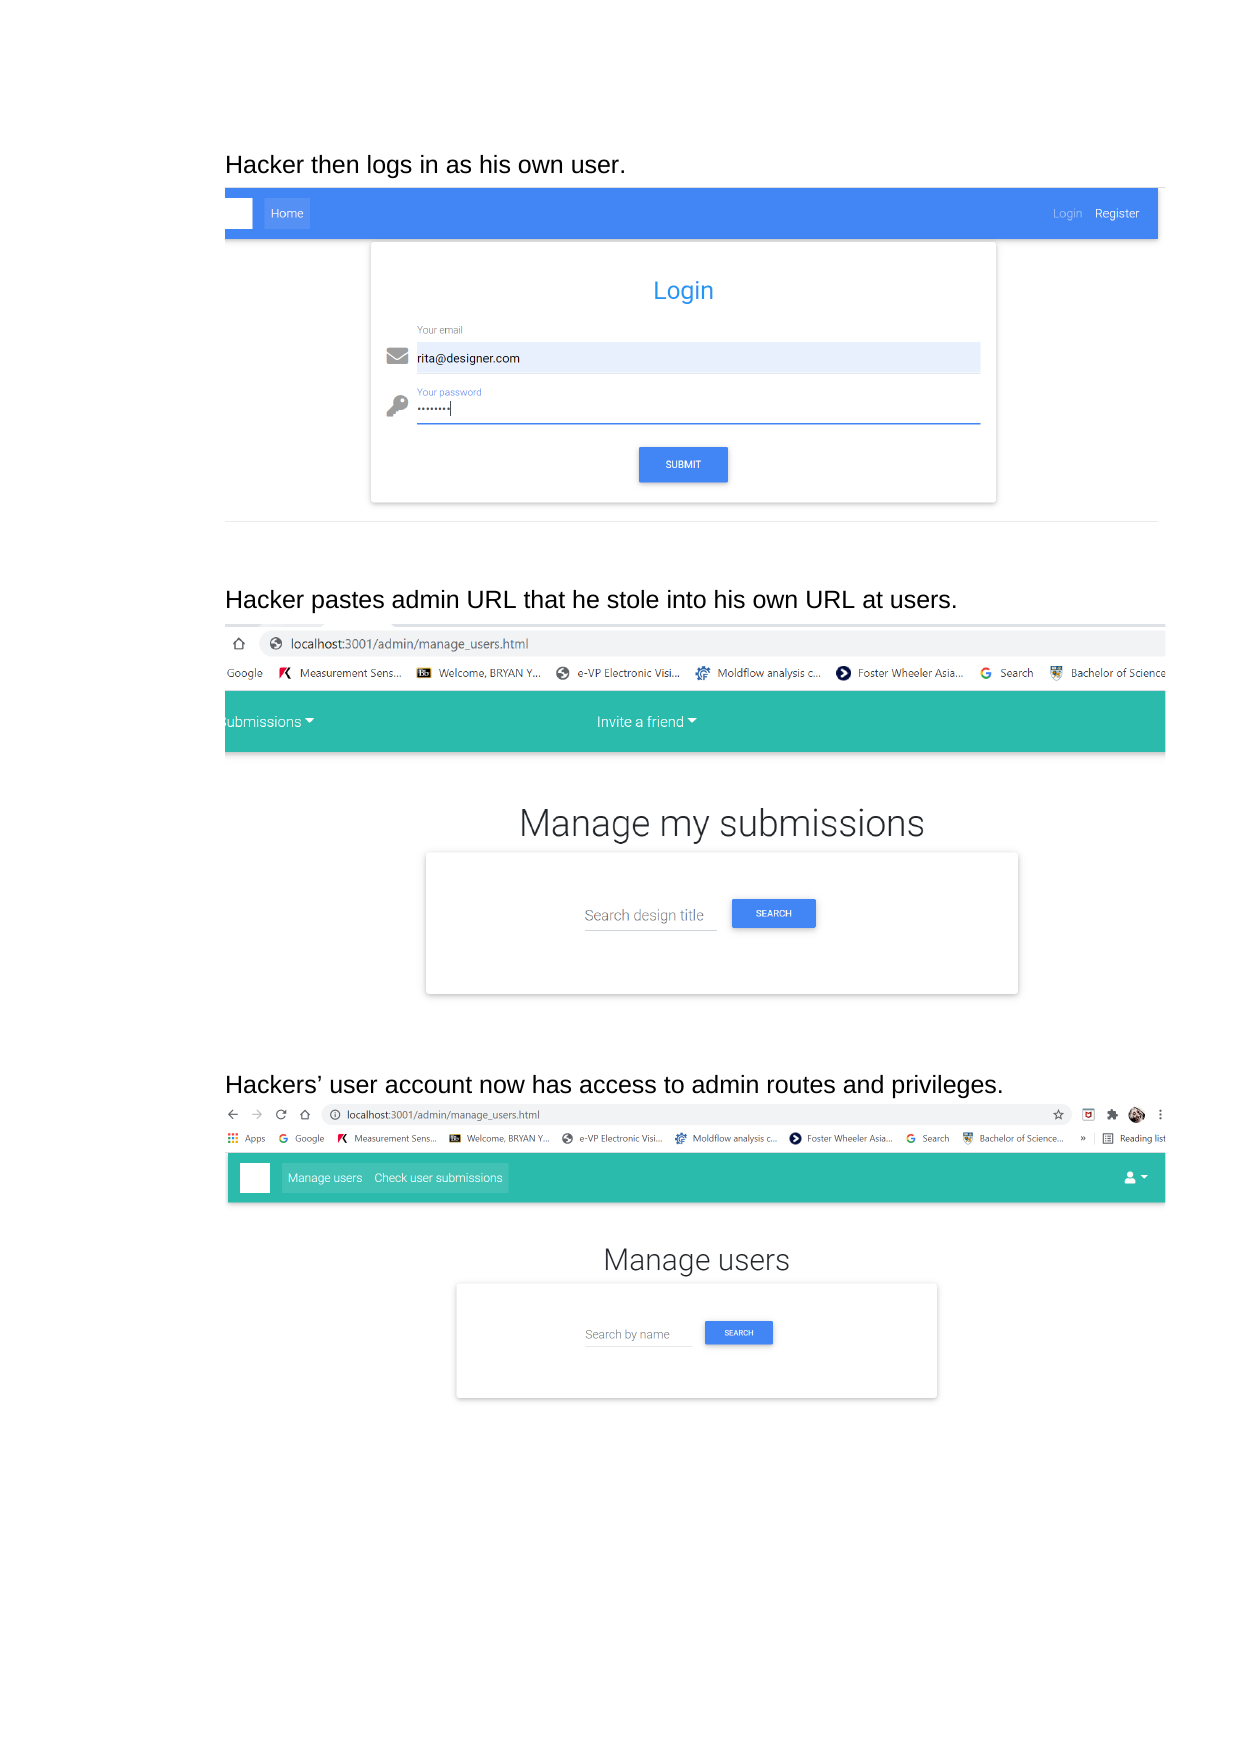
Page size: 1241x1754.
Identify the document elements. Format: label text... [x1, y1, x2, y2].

text Hacker then logs in as his own user. [225, 150, 1090, 182]
text Hackers’ user account now has access to admin routes and privileges. [225, 1071, 1090, 1103]
picture [225, 182, 1166, 536]
text Hacker pastes admin URL that he stole into his own URL at users. [225, 585, 1090, 614]
picture [225, 624, 1166, 1061]
picture [225, 1103, 1166, 1423]
